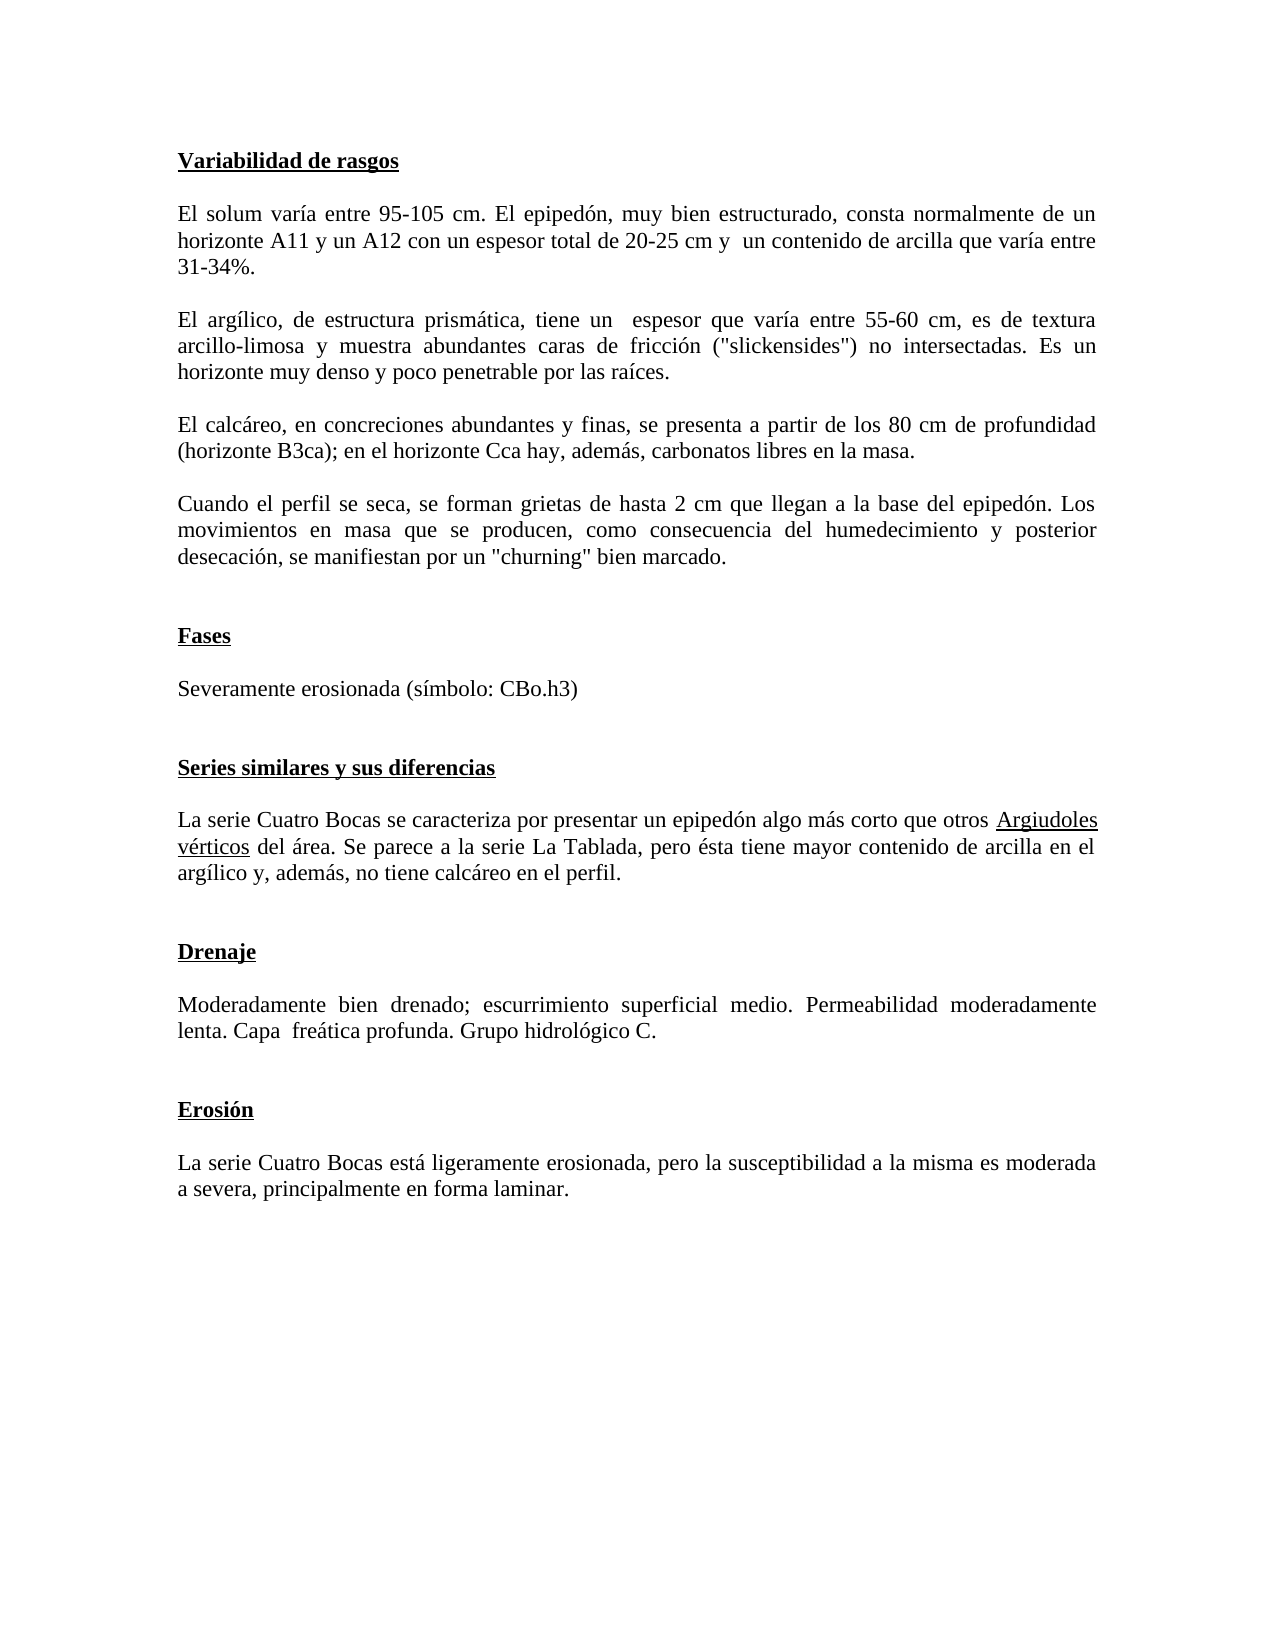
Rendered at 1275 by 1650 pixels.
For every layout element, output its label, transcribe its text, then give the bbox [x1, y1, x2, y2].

text Variabilidad de rasgos [177, 148, 1098, 174]
text El argílico, de estructura prismática, tiene un espesor que varía entre 55-60 cm, es de textura arcillo-limosa y muestra abundantes caras de fricción ("slickensides") no intersectadas. Es un horizonte muy denso y poco penetrable por las raíces. [177, 306, 1098, 385]
text El solum varía entre 95-105 cm. El epipedón, muy bien estructurado, consta normalmente de un horizonte A11 y un A12 con un espesor total de 20-25 cm y un contenido de arcilla que varía entre 31-34%. [177, 200, 1098, 279]
text Series similares y sus diferencias [177, 754, 1098, 780]
text Fases [177, 622, 1098, 648]
text Moderadamente bien drenado; escurrimiento superficial medio. Permeabilidad moderadamente lenta. Capa freática profunda. Grupo hidrológico C. [177, 991, 1098, 1044]
text Erosión [177, 1096, 1098, 1123]
text La serie Cuatro Bocas está ligeramente erosionada, pero la susceptibilidad a la misma es moderada a severa, principalmente en forma laminar. [177, 1149, 1098, 1202]
text El calcáreo, en concreciones abundantes y finas, se presenta a partir de los 80 cm de profundidad (horizonte B3ca); en el horizonte Cca hay, además, carbonatos libres en la masa. [177, 411, 1098, 464]
text Severamente erosionada (símbolo: CBo.h3) [177, 675, 1098, 701]
text La serie Cuatro Bocas se caracteriza por presentar un epipedón algo más corto que otros Argiudoles vérticos del área. Se parece a la serie La Tablada, pero ésta tiene mayor contenido de arcilla en el argílico y, además, no tiene calcáreo en el perfil. [177, 806, 1098, 886]
text Cuando el perfil se seca, se forman grietas de hasta 2 cm que llegan a la base del epipedón. Los movimientos en masa que se producen, como consecuencia del humedecimiento y posterior desecación, se manifiestan por un "churning" bien marcado. [177, 490, 1098, 569]
text Drenaje [177, 938, 1098, 964]
